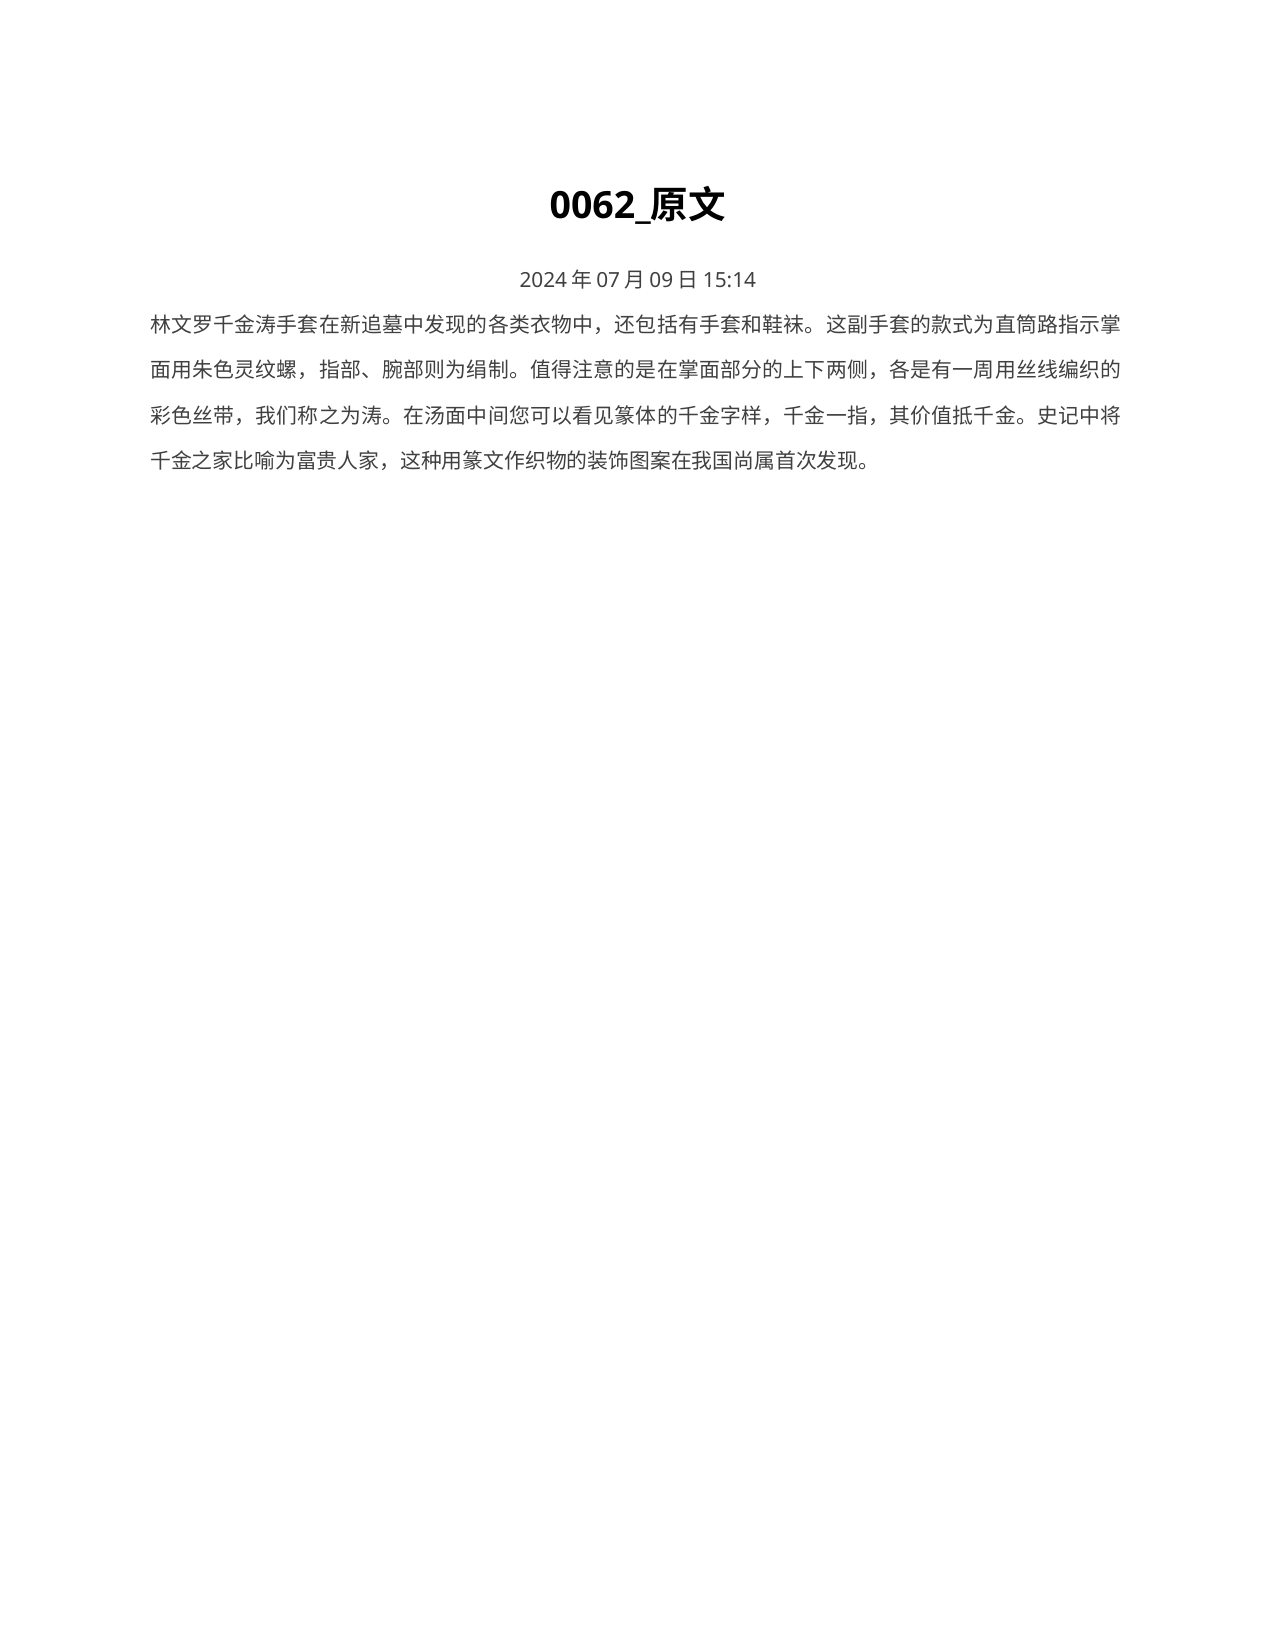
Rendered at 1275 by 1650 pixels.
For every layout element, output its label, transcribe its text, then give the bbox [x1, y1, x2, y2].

text 0062_原文 [150, 175, 1125, 229]
text 2024年07月09日 15:14 [150, 263, 1125, 293]
text 林文罗千金涛手套在新追墓中发现的各类衣物中，还包括有手套和鞋袜。这副手套的款式为直筒路指示掌面用朱色灵纹螺，指部、腕部则为绢制。值得注意的是在掌面部分的上下两侧，各是有一周用丝线编织的彩色丝带，我们称之为涛。在汤面中间您可以看见篆体的千金字样，千金一指，其价值抵千金。史记中将千金之家比喻为富贵人家，这种用篆文作织物的装饰图案在我国尚属首次发现。 [150, 308, 1125, 474]
